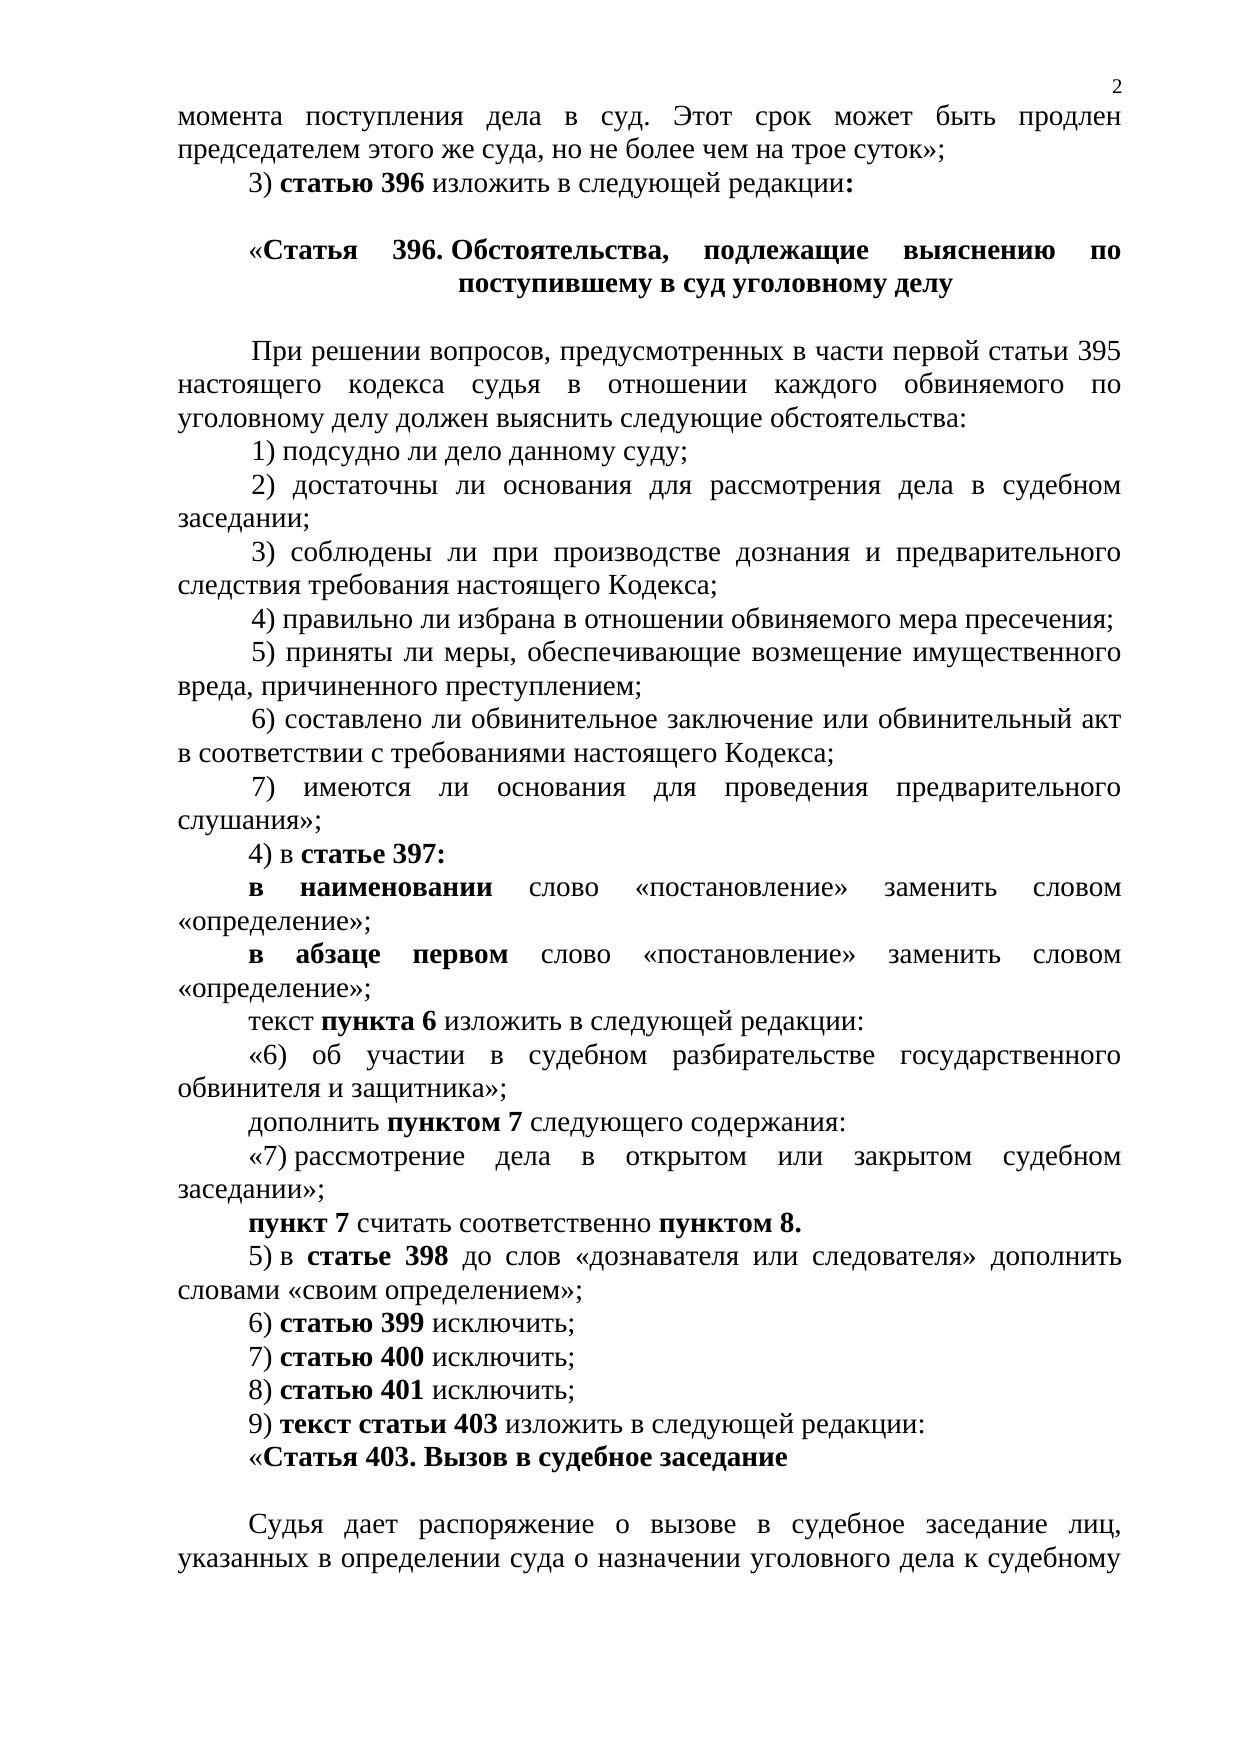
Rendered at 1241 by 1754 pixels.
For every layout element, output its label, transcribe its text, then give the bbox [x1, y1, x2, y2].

text пункт 7 считать соответственно пунктом 8. [177, 1205, 1122, 1238]
text дополнить пунктом 7 следующего содержания: [177, 1104, 1122, 1138]
text 3) соблюдены ли при производстве дознания и предварительного следствия требования настоящего Кодекса; [177, 534, 1122, 601]
text «Статья 403. Вызов в судебное заседание [177, 1439, 1122, 1473]
text При решении вопросов, предусмотренных в части первой статьи 395 настоящего кодекса судья в отношении каждого обвиняемого по уголовному делу должен выяснить следующие обстоятельства: [177, 333, 1122, 433]
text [177, 1507, 1122, 1574]
text 7) статью 400 исключить; [177, 1339, 1122, 1372]
text 6) статью 399 исключить; [177, 1305, 1122, 1339]
text текст пункта 6 изложить в следующей редакции: [177, 1003, 1122, 1037]
text 8) статью 401 исключить; [177, 1372, 1122, 1406]
text 5) приняты ли меры, обеспечивающие возмещение имущественного вреда, причиненного преступлением; [177, 634, 1122, 702]
text 4) в статье 397: [177, 836, 1122, 869]
text 2) достаточны ли основания для рассмотрения дела в судебном заседании; [177, 467, 1122, 534]
text «Статья 396. Обстоятельства, подлежащие выяснению по поступившему в суд уголовному делу [248, 232, 1122, 299]
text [177, 98, 1122, 165]
text «6) об участии в судебном разбирательстве государственного обвинителя и защитника»; [177, 1037, 1122, 1104]
text 6) составлено ли обвинительное заключение или обвинительный акт в соответствии с требованиями настоящего Кодекса; [177, 702, 1122, 769]
text 7) имеются ли основания для проведения предварительного слушания»; [177, 769, 1122, 836]
text «7) рассмотрение дела в открытом или закрытом судебном заседании»; [177, 1138, 1122, 1205]
text 4) правильно ли избрана в отношении обвиняемого мера пресечения; [177, 601, 1122, 634]
text 5) в статье 398 до слов «дознавателя или следователя» дополнить словами «своим определением»; [177, 1238, 1122, 1305]
text 3) статью 396 изложить в следующей редакции: [177, 165, 1122, 198]
text 1) подсудно ли дело данному суду; [177, 433, 1122, 467]
text в абзаце первом слово «постановление» заменить словом «определение»; [177, 936, 1122, 1003]
text 9) текст статьи 403 изложить в следующей редакции: [177, 1406, 1122, 1439]
text в наименовании слово «постановление» заменить словом «определение»; [177, 869, 1122, 936]
